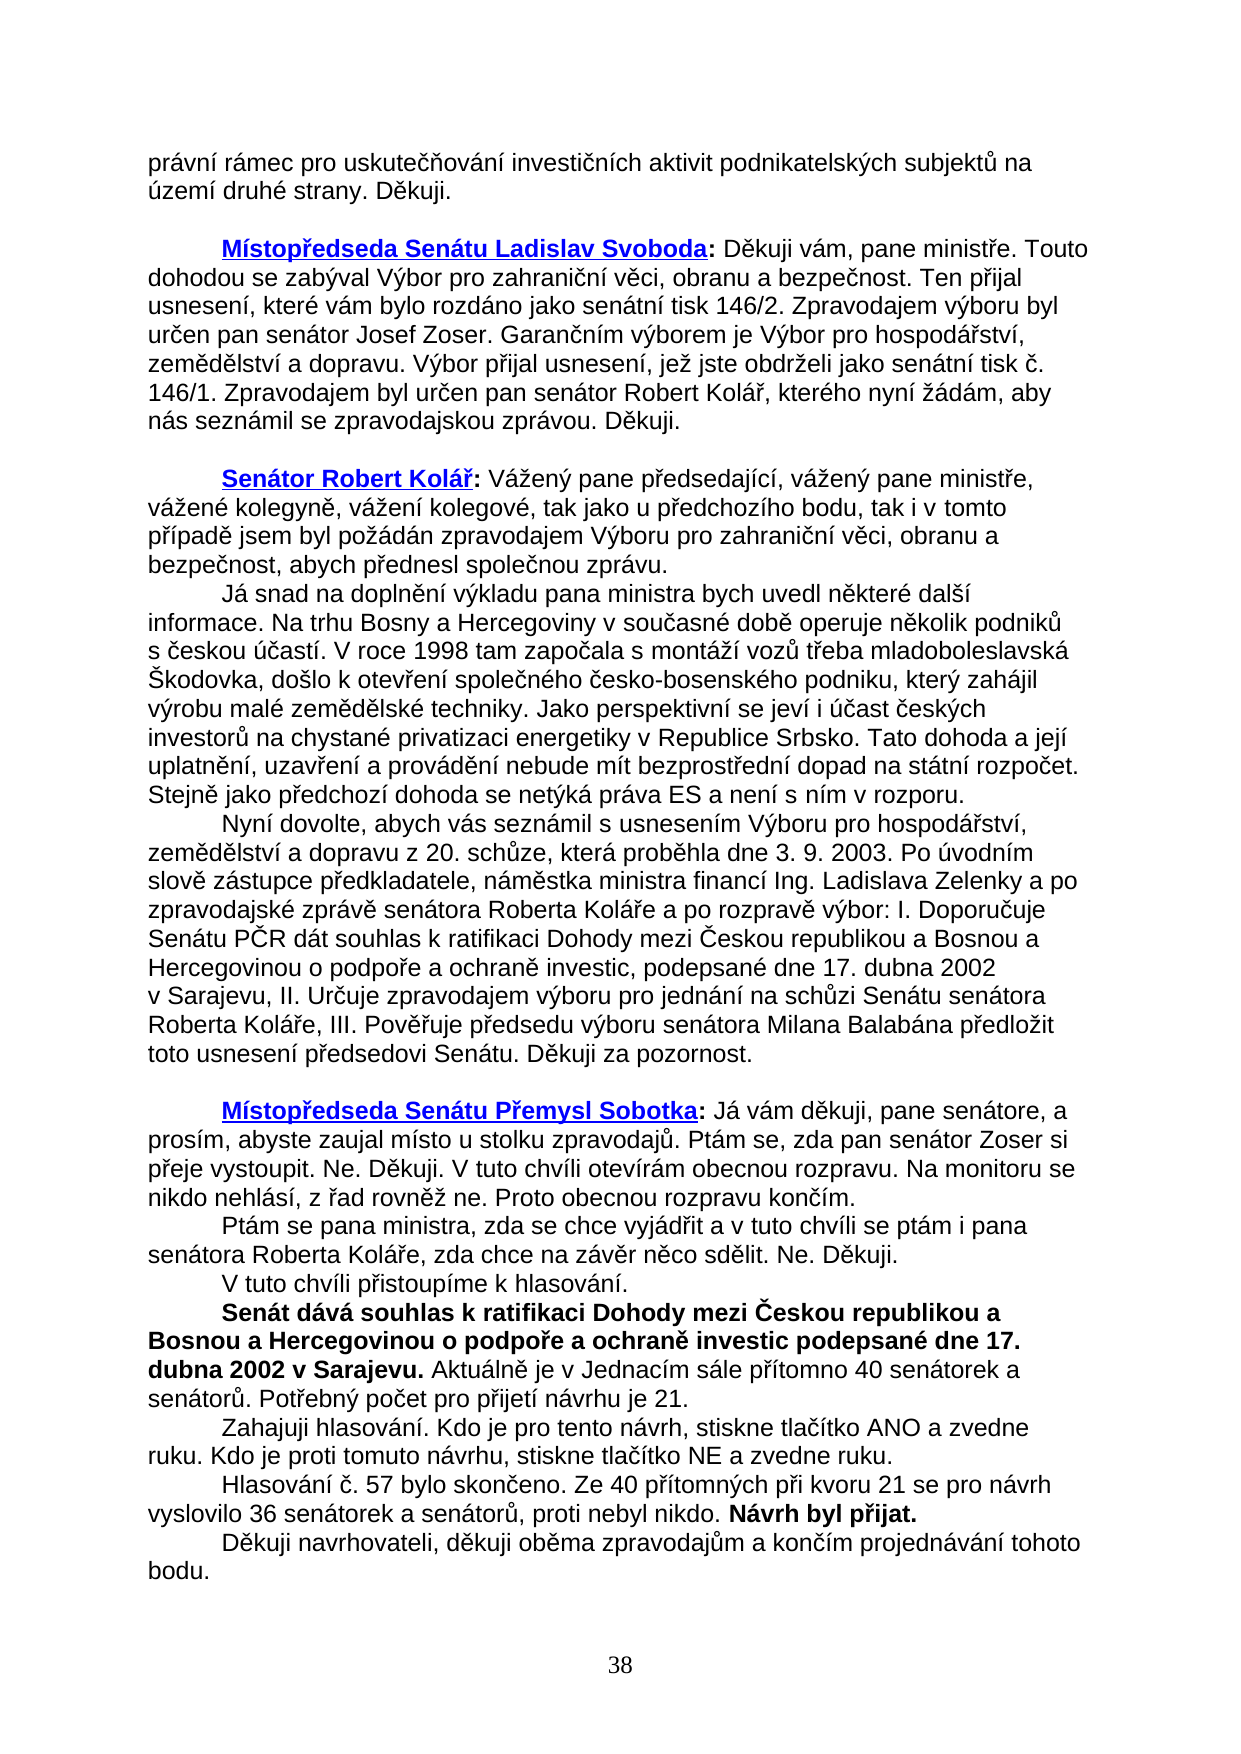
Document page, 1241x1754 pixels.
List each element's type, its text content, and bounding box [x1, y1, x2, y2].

text Místopředseda Senátu Přemysl Sobotka: Já vám děkuji, pane senátore, a prosím, abyste zaujal místo u stolku zpravodajů. Ptám se, zda pan senátor Zoser si přeje vystoupit. Ne. Děkuji. V tuto chvíli otevírám obecnou rozpravu. Na monitoru se nikdo nehlásí, z řad rovněž ne. Proto obecnou rozpravu končím. [148, 1096, 1093, 1211]
text Nyní dovolte, abych vás seznámil s usnesením Výboru pro hospodářství, zemědělství a dopravu z 20. schůze, která proběhla dne 3. 9. 2003. Po úvodním slově zástupce předkladatele, náměstka ministra financí Ing. Ladislava Zelenky a po zpravodajské zprávě senátora Roberta Koláře a po rozpravě výbor: I. Doporučuje Senátu PČR dát souhlas k ratifikaci Dohody mezi Českou republikou a Bosnou a Hercegovinou o podpoře a ochraně investic, podepsané dne 17. dubna 2002 v Sarajevu, II. Určuje zpravodajem výboru pro jednání na schůzi Senátu senátora Roberta Koláře, III. Pověřuje předsedu výboru senátora Milana Balabána předložit toto usnesení předsedovi Senátu. Děkuji za pozornost. [148, 809, 1093, 1068]
text Zahajuji hlasování. Kdo je pro tento návrh, stiskne tlačítko ANO a zvedne ruku. Kdo je proti tomuto návrhu, stiskne tlačítko NE a zvedne ruku. [148, 1413, 1093, 1470]
text Hlasování č. 57 bylo skončeno. Ze 40 přítomných při kvoru 21 se pro návrh vyslovilo 36 senátorek a senátorů, proti nebyl nikdo. Návrh byl přijat. [148, 1470, 1093, 1528]
text Děkuji navrhovateli, děkuji oběma zpravodajům a končím projednávání tohoto bodu. [148, 1528, 1093, 1585]
text Místopředseda Senátu Ladislav Svoboda: Děkuji vám, pane ministře. Touto dohodou se zabýval Výbor pro zahraniční věci, obranu a bezpečnost. Ten přijal usnesení, které vám bylo rozdáno jako senátní tisk 146/2. Zpravodajem výboru byl určen pan senátor Josef Zoser. Garančním výborem je Výbor pro hospodářství, zemědělství a dopravu. Výbor přijal usnesení, jež jste obdrželi jako senátní tisk č. 146/1. Zpravodajem byl určen pan senátor Robert Kolář, kterého nyní žádám, aby nás seznámil se zpravodajskou zprávou. Děkuji. [148, 234, 1093, 435]
text Já snad na doplnění výkladu pana ministra bych uvedl některé další informace. Na trhu Bosny a Hercegoviny v současné době operuje několik podniků s českou účastí. V roce 1998 tam započala s montáží vozů třeba mladoboleslavská Škodovka, došlo k otevření společného česko-bosenského podniku, který zahájil výrobu malé zemědělské techniky. Jako perspektivní se jeví i účast českých investorů na chystané privatizaci energetiky v Republice Srbsko. Tato dohoda a její uplatnění, uzavření a provádění nebude mít bezprostřední dopad na státní rozpočet. Stejně jako předchozí dohoda se netýká práva ES a není s ním v rozporu. [148, 579, 1093, 809]
text V tuto chvíli přistoupíme k hlasování. [148, 1269, 1093, 1298]
text Senátor Robert Kolář: Vážený pane předsedající, vážený pane ministře, vážené kolegyně, vážení kolegové, tak jako u předchozího bodu, tak i v tomto případě jsem byl požádán zpravodajem Výboru pro zahraniční věci, obranu a bezpečnost, abych přednesl společnou zprávu. [148, 464, 1093, 579]
text Senát dává souhlas k ratifikaci Dohody mezi Českou republikou a Bosnou a Hercegovinou o podpoře a ochraně investic podepsané dne 17. dubna 2002 v Sarajevu. Aktuálně je v Jednacím sále přítomno 40 senátorek a senátorů. Potřebný počet pro přijetí návrhu je 21. [148, 1298, 1093, 1413]
text Ptám se pana ministra, zda se chce vyjádřit a v tuto chvíli se ptám i pana senátora Roberta Koláře, zda chce na závěr něco sdělit. Ne. Děkuji. [148, 1211, 1093, 1269]
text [148, 148, 1093, 205]
